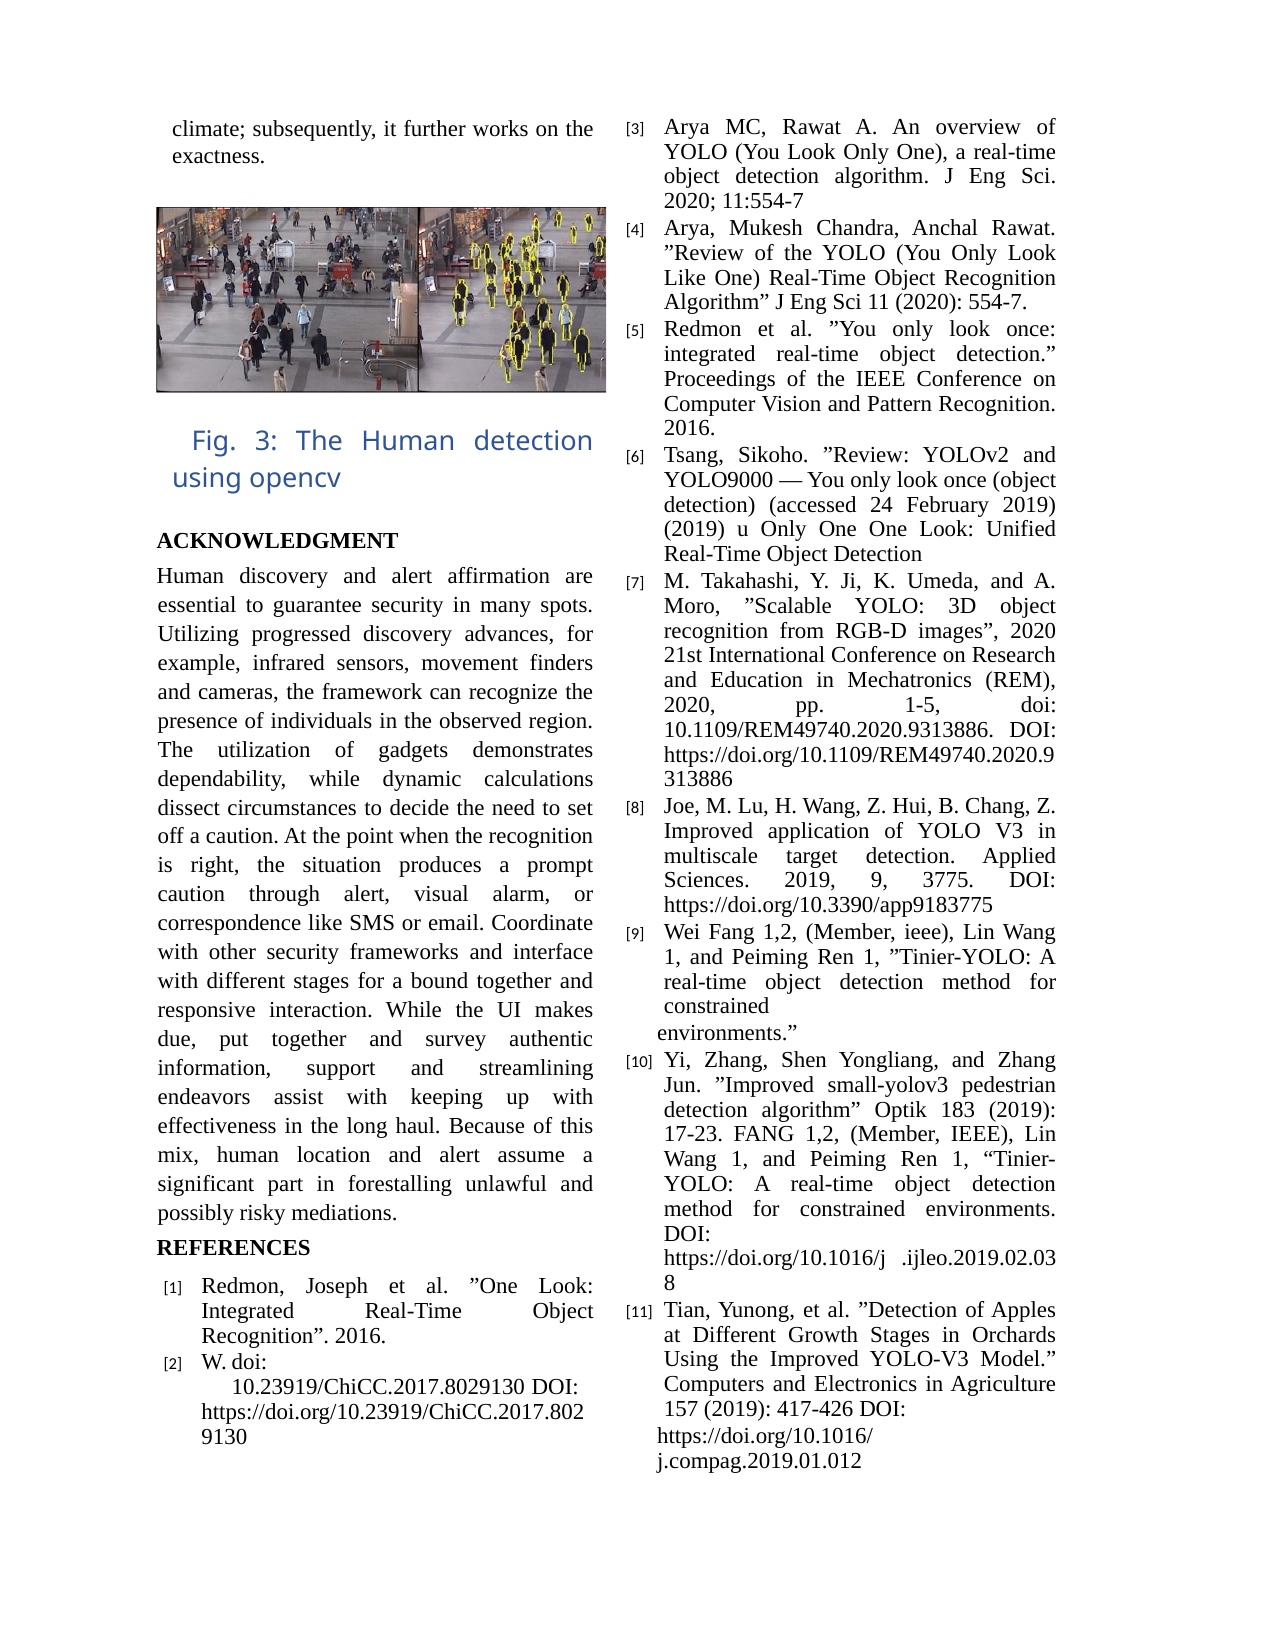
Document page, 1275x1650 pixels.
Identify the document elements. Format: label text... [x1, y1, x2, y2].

list Arya, Mukesh Chandra, Anchal Rawat. ”Review of the YOLO (You Only Look Like One) Real-Time Object Recognition Algorithm” J Eng Sci 11 (2020): 554-7. [626, 216, 1056, 315]
picture [156, 207, 607, 393]
list Redmon et al. ”You only look once: integrated real-time object detection.” Proceedings of the IEEE Conference on Computer Vision and Pattern Recognition. 2016. [626, 317, 1056, 441]
list Yi, Zhang, Shen Yongliang, and Zhang Jun. ”Improved small-yolov3 pedestrian detection algorithm” Optik 183 (2019): 17-23. FANG 1,2, (Member, IEEE), Lin Wang 1, and Peiming Ren 1, “Tinier-YOLO: A real-time object detection method for constrained environments. DOI: https://doi.org/10.1016/j .ijleo.2019.02.038 [626, 1048, 1056, 1296]
text REFERENCES [156, 1234, 594, 1260]
text Human discovery and alert affirmation are essential to guarantee security in many spots. Utilizing progressed discovery advances, for example, infrared sensors, movement finders and cameras, the framework can recognize the presence of individuals in the observed region. The utilization of gadgets demonstrates dependability, while dynamic calculations dissect circumstances to decide the need to set off a caution. At the point when the recognition is right, the situation produces a prompt caution through alert, visual alarm, or correspondence like SMS or email. Coordinate with other security frameworks and interface with different stages for a bound together and responsive interaction. While the UI makes due, put together and survey authentic information, support and streamlining endeavors assist with keeping up with effectiveness in the long haul. Because of this mix, human location and alert assume a significant part in forestalling unlawful and possibly risky mediations. [156, 562, 594, 1225]
list M. Takahashi, Y. Ji, K. Umeda, and A. Moro, ”Scalable YOLO: 3D object recognition from RGB-D images”, 2020 21st International Conference on Research and Education in Mechatronics (REM), 2020, pp. 1-5, doi: 10.1109/REM49740.2020.9313886. DOI: https://doi.org/10.1109/REM49740.2020.9313886 [626, 569, 1056, 792]
list Redmon, Joseph et al. ”One Look: Integrated Real-Time Object Recognition”. 2016. [163, 1274, 594, 1348]
list Wei Fang 1,2, (Member, ieee), Lin Wang 1, and Peiming Ren 1, ”Tinier-YOLO: A real-time object detection method for constrained [626, 920, 1056, 1019]
list Tian, Yunong, et al. ”Detection of Apples at Different Growth Stages in Orchards Using the Improved YOLO-V3 Model.” Computers and Electronics in Agriculture 157 (2019): 417-426 DOI: [626, 1298, 1056, 1421]
text environments.” [657, 1021, 1056, 1046]
subtitle Fig. 3: The Human detection using opencv [172, 421, 594, 496]
list Joe, M. Lu, H. Wang, Z. Hui, B. Chang, Z. Improved application of YOLO V3 in multiscale target detection. Applied Sciences. 2019, 9, 3775. DOI: https://doi.org/10.3390/app9183775 [626, 794, 1056, 918]
list Arya MC, Rawat A. An overview of YOLO (You Look Only One), a real-time object detection algorithm. J Eng Sci. 2020; 11:554-7 [626, 114, 1056, 214]
text ACKNOWLEDGMENT [156, 527, 594, 554]
list Tsang, Sikoho. ”Review: YOLOv2 and YOLO9000 — You only look once (object detection) (accessed 24 February 2019) (2019) u Only One One Look: Unified Real-Time Object Detection [626, 443, 1056, 567]
list W. doi: 10.23919/ChiCC.2017.8029130 DOI: https://doi.org/10.23919/ChiCC.2017.8029130 [163, 1350, 594, 1449]
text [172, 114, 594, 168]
text https://doi.org/10.1016/j.compag.2019.01.012 [657, 1423, 1056, 1473]
